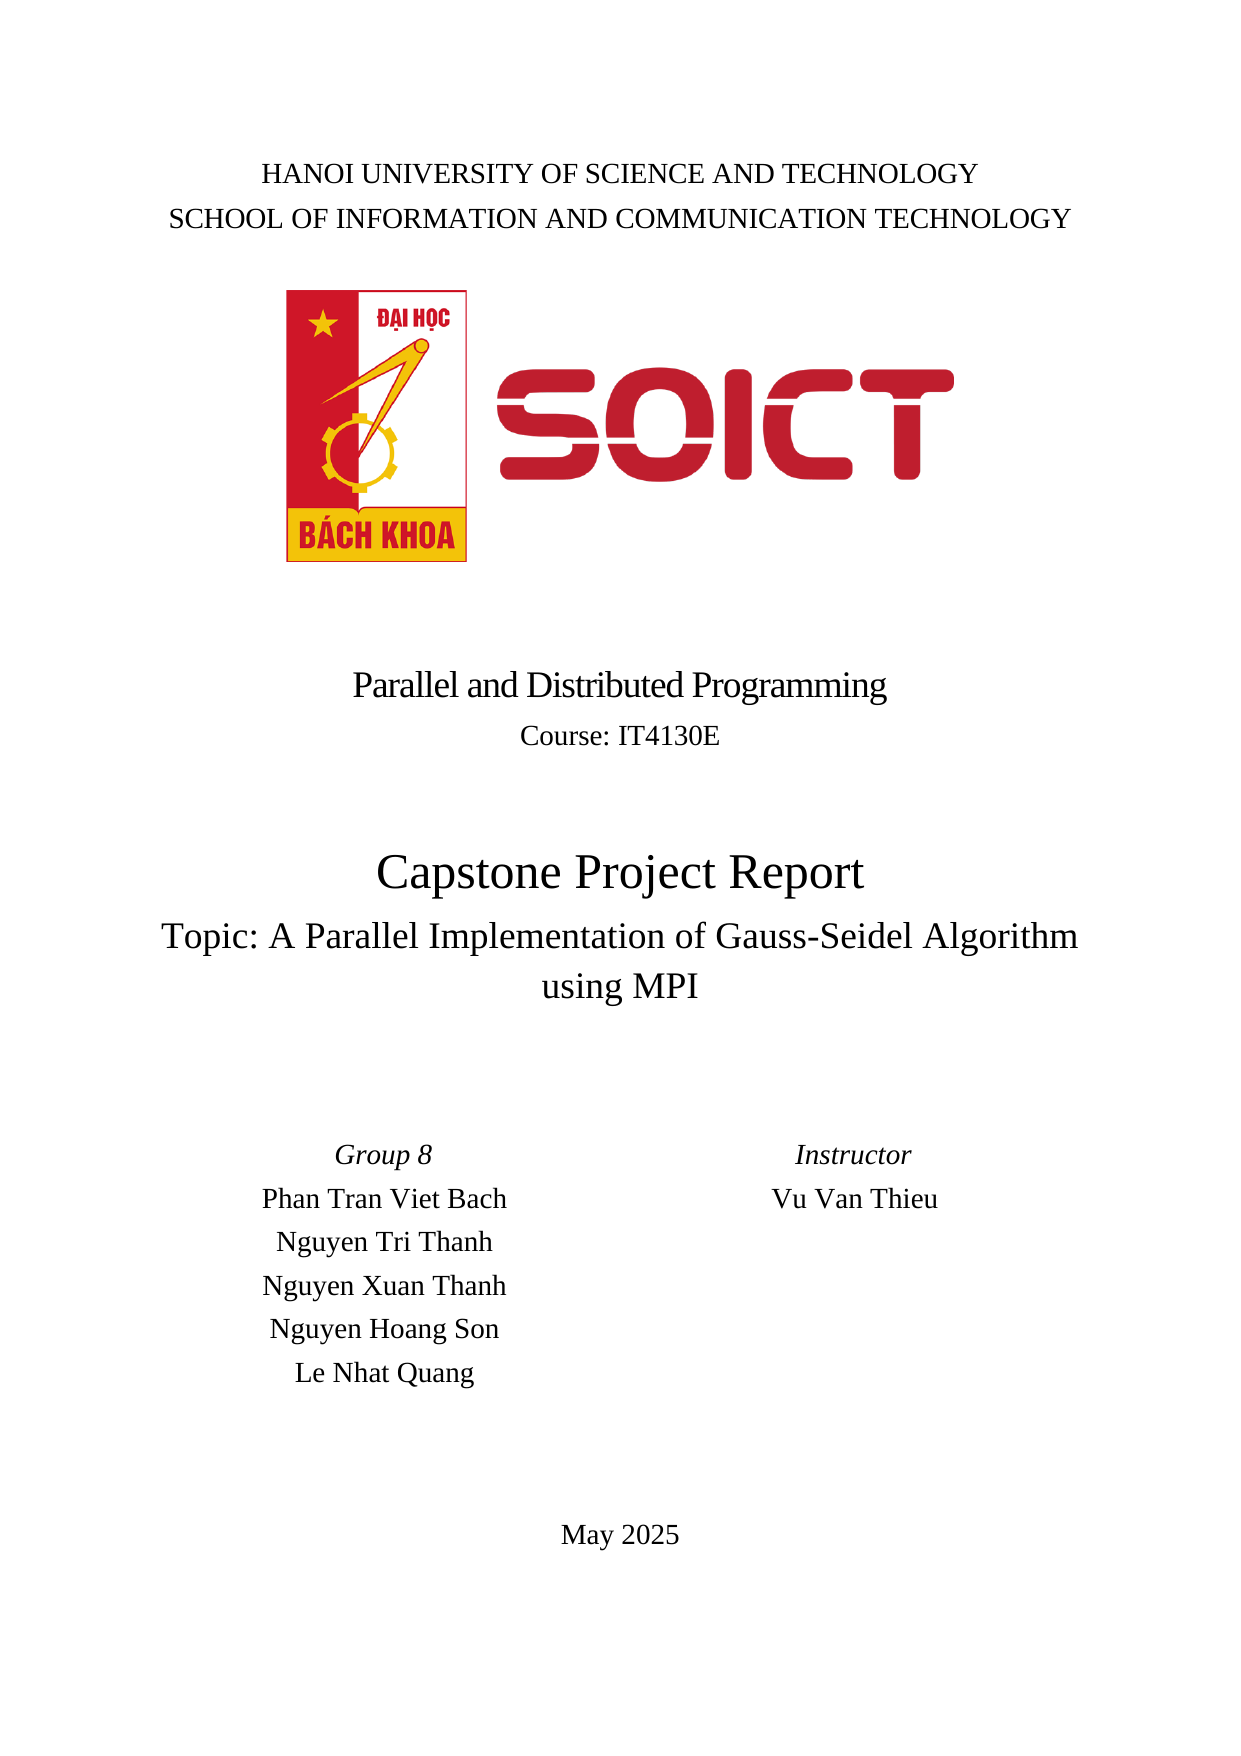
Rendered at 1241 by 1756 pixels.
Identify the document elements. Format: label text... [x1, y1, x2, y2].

table_cell Nguyen Xuan Thanh [150, 1262, 619, 1305]
table_cell Vu Van Thieu [619, 1175, 1090, 1393]
text Topic: A Parallel Implementation of Gauss-Seidel Algorithm using MPI [150, 914, 1090, 1007]
table_cell Phan Tran Viet Bach [150, 1175, 619, 1218]
table_header Group 8 [150, 1131, 619, 1174]
title Parallel and Distributed Programming [150, 662, 1090, 706]
picture [286, 290, 954, 562]
text HANOI UNIVERSITY OF SCIENCE AND TECHNOLOGY [150, 156, 1090, 190]
text SCHOOL OF INFORMATION AND COMMUNICATION TECHNOLOGY [150, 201, 1090, 234]
text Capstone Project Report [150, 842, 1090, 899]
table_cell Nguyen Tri Thanh [150, 1218, 619, 1262]
table_cell Nguyen Hoang Son [150, 1305, 619, 1349]
table_header Instructor [619, 1131, 1090, 1174]
table_cell Le Nhat Quang [150, 1349, 619, 1393]
text Course: IT4130E [150, 718, 1090, 752]
text May 2025 [150, 1517, 1090, 1550]
